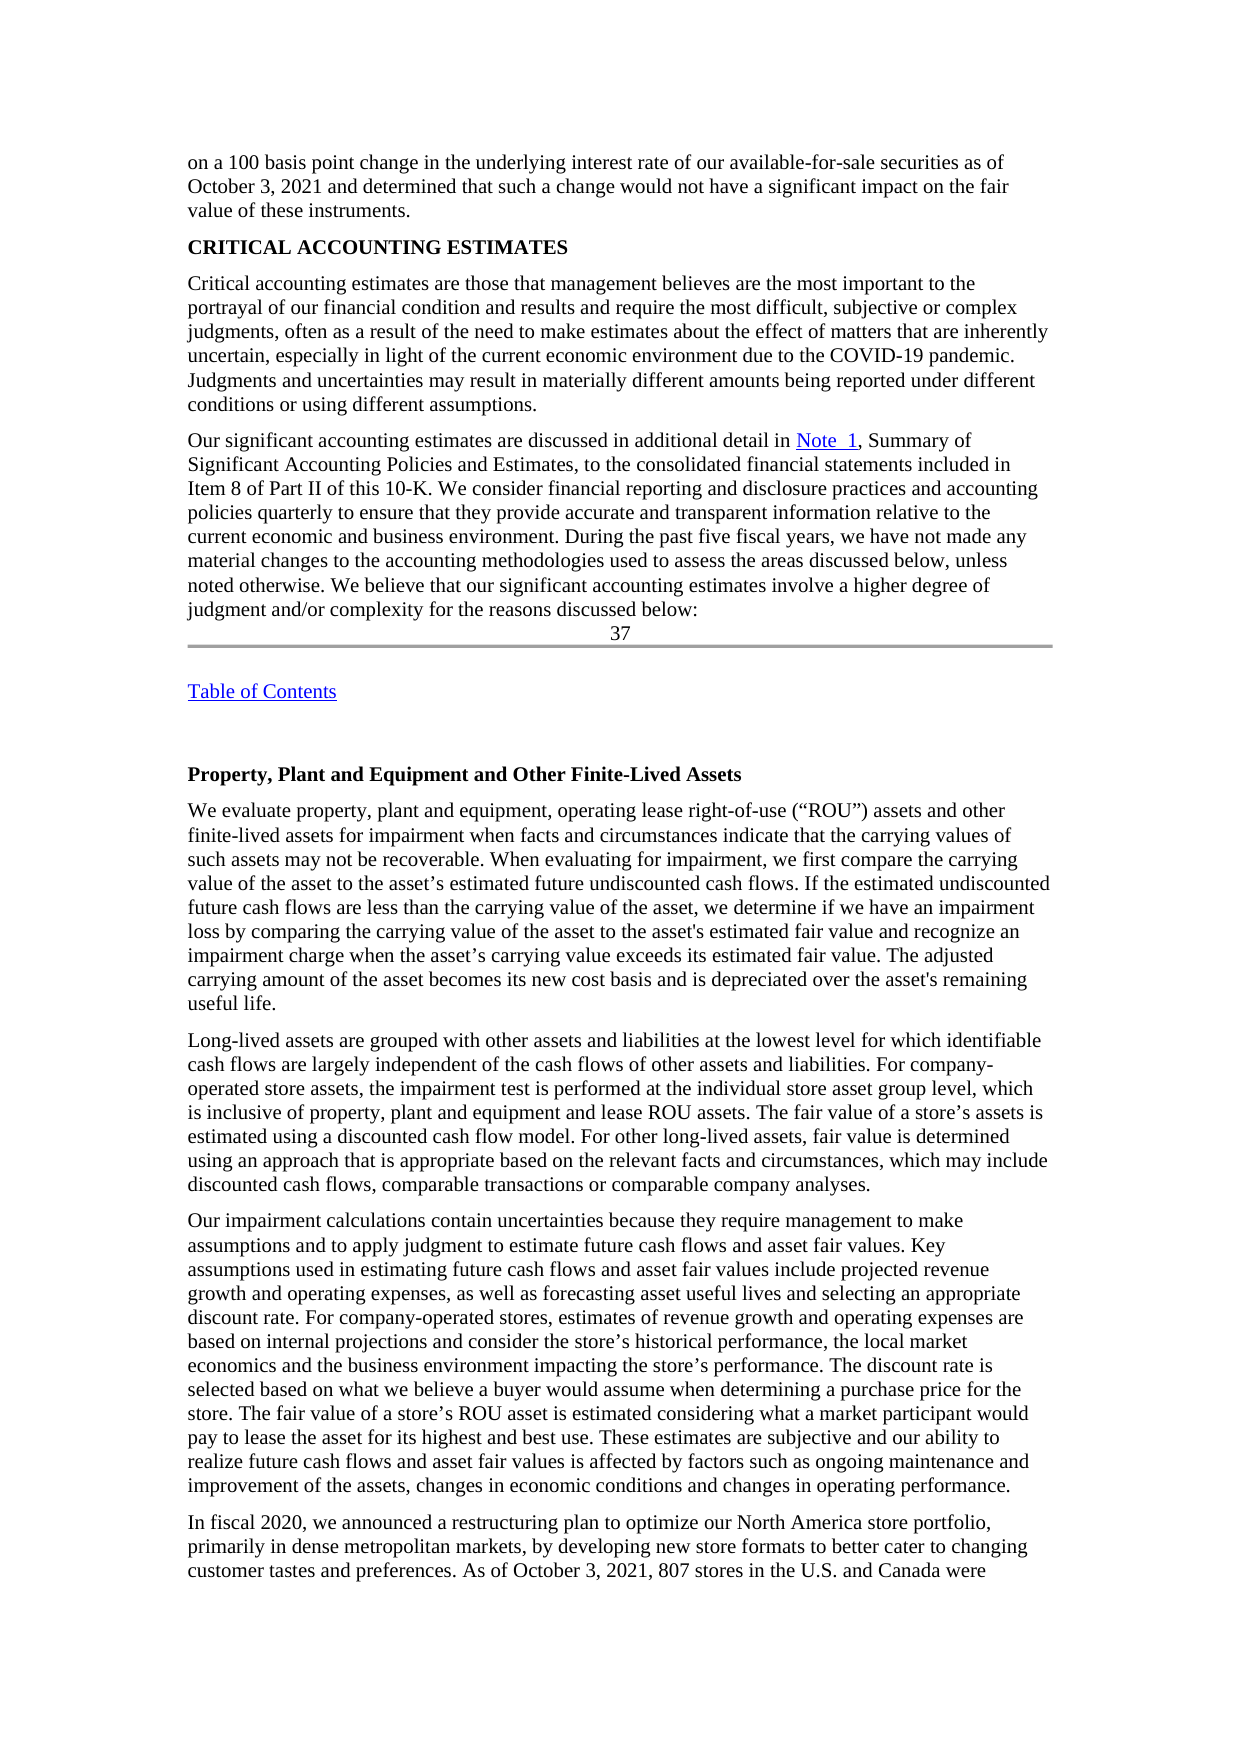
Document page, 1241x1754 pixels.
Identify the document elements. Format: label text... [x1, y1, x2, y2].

text 37 [187, 621, 1053, 644]
text Property, Plant and Equipment and Other Finite-Lived Assets [187, 762, 1053, 786]
text We evaluate property, plant and equipment, operating lease right-of-use (“ROU”) assets and other finite-lived assets for impairment when facts and circumstances indicate that the carrying values of such assets may not be recoverable. When evaluating for impairment, we first compare the carrying value of the asset to the asset’s estimated future undiscounted cash flows. If the estimated undiscounted future cash flows are less than the carrying value of the asset, we determine if we have an impairment loss by comparing the carrying value of the asset to the asset's estimated fair value and recognize an impairment charge when the asset’s carrying value exceeds its estimated fair value. The adjusted carrying amount of the asset becomes its new cost basis and is depreciated over the asset's remaining useful life. [187, 798, 1053, 1015]
text Table of Contents [187, 679, 1053, 703]
text Critical accounting estimates are those that management believes are the most important to the portrayal of our financial condition and results and require the most difficult, subjective or complex judgments, often as a result of the need to make estimates about the effect of matters that are inherently uncertain, especially in light of the current economic environment due to the COVID-19 pandemic. Judgments and uncertainties may result in materially different amounts being reported under different conditions or using different assumptions. [187, 271, 1053, 416]
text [187, 150, 1053, 222]
text Long-lived assets are grouped with other assets and liabilities at the lowest level for which identifiable cash flows are largely independent of the cash flows of other assets and liabilities. For company-operated store assets, the impairment test is performed at the individual store asset group level, which is inclusive of property, plant and equipment and lease ROU assets. The fair value of a store’s assets is estimated using a discounted cash flow model. For other long-lived assets, fair value is determined using an approach that is appropriate based on the relevant facts and circumstances, which may include discounted cash flows, comparable transactions or comparable company analyses. [187, 1027, 1053, 1196]
text Our significant accounting estimates are discussed in additional detail in Note 1, Summary of Significant Accounting Policies and Estimates, to the consolidated financial statements included in Item 8 of Part II of this 10-K. We consider financial reporting and disclosure practices and accounting policies quarterly to ensure that they provide accurate and transparent information relative to the current economic and business environment. During the past five fiscal years, we have not made any material changes to the accounting methodologies used to assess the areas discussed below, unless noted otherwise. We believe that our significant accounting estimates involve a higher degree of judgment and/or complexity for the reasons discussed below: [187, 428, 1053, 621]
text Our impairment calculations contain uncertainties because they require management to make assumptions and to apply judgment to estimate future cash flows and asset fair values. Key assumptions used in estimating future cash flows and asset fair values include projected revenue growth and operating expenses, as well as forecasting asset useful lives and selecting an appropriate discount rate. For company-operated stores, estimates of revenue growth and operating expenses are based on internal projections and consider the store’s historical performance, the local market economics and the business environment impacting the store’s performance. The discount rate is selected based on what we believe a buyer would assume when determining a purchase price for the store. The fair value of a store’s ROU asset is estimated considering what a market participant would pay to lease the asset for its highest and best use. These estimates are subjective and our ability to realize future cash flows and asset fair values is affected by factors such as ongoing maintenance and improvement of the assets, changes in economic conditions and changes in operating performance. [187, 1208, 1053, 1497]
text CRITICAL ACCOUNTING ESTIMATES [187, 235, 1053, 259]
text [187, 1510, 1053, 1582]
